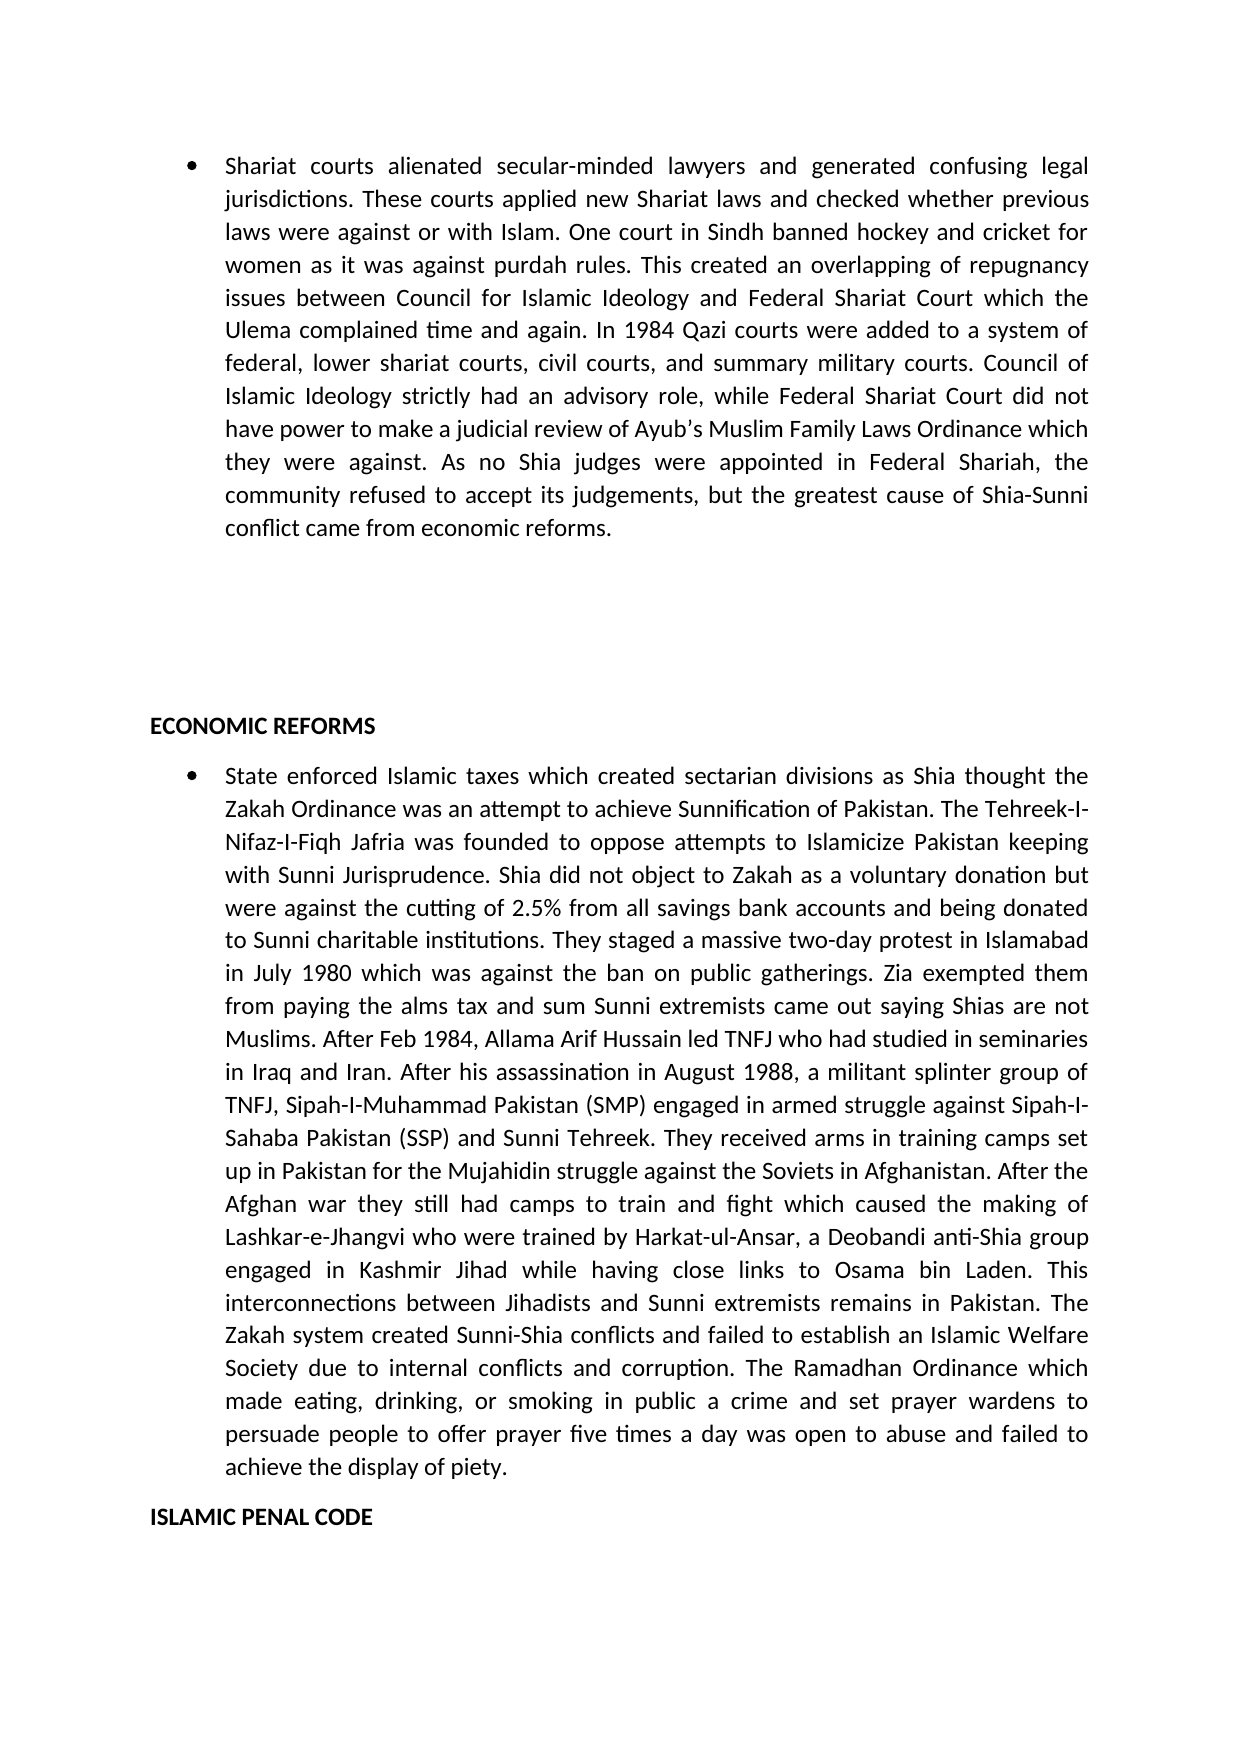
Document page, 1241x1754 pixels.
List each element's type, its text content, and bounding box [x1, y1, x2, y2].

text ISLAMIC PENAL CODE [150, 1501, 1090, 1531]
list State enforced Islamic taxes which created sectarian divisions as Shia thought the Zakah Ordinance was an attempt to achieve Sunnification of Pakistan. The Tehreek-I-Nifaz-I-Fiqh Jafria was founded to oppose attempts to Islamicize Pakistan keeping with Sunni Jurisprudence. Shia did not object to Zakah as a voluntary donation but were against the cutting of 2.5% from all savings bank accounts and being donated to Sunni charitable institutions. They staged a massive two-day protest in Islamabad in July 1980 which was against the ban on public gatherings. Zia exempted them from paying the alms tax and sum Sunni extremists came out saying Shias are not Muslims. After Feb 1984, Allama Arif Hussain led TNFJ who had studied in seminaries in Iraq and Iran. After his assassination in August 1988, a militant splinter group of TNFJ, Sipah-I-Muhammad Pakistan (SMP) engaged in armed struggle against Sipah-I-Sahaba Pakistan (SSP) and Sunni Tehreek. They received arms in training camps set up in Pakistan for the Mujahidin struggle against the Soviets in Afghanistan. After the Afghan war they still had camps to train and fight which caused the making of Lashkar-e-Jhangvi who were trained by Harkat-ul-Ansar, a Deobandi anti-Shia group engaged in Kashmir Jihad while having close links to Osama bin Laden. This interconnections between Jihadists and Sunni extremists remains in Pakistan. The Zakah system created Sunni-Shia conflicts and failed to establish an Islamic Welfare Society due to internal conflicts and corruption. The Ramadhan Ordinance which made eating, drinking, or smoking in public a crime and set prayer wardens to persuade people to offer prayer five times a day was open to abuse and failed to achieve the display of piety. [187, 760, 1090, 1482]
text ECONOMIC REFORMS [150, 710, 1090, 741]
list Shariat courts alienated secular-minded lawyers and generated confusing legal jurisdictions. These courts applied new Shariat laws and checked whether previous laws were against or with Islam. One court in Sindh banned hockey and cricket for women as it was against purdah rules. This created an overlapping of repugnancy issues between Council for Islamic Ideology and Federal Shariat Court which the Ulema complained time and again. In 1984 Qazi courts were added to a system of federal, lower shariat courts, civil courts, and summary military courts. Council of Islamic Ideology strictly had an advisory role, while Federal Shariat Court did not have power to make a judicial review of Ayub’s Muslim Family Laws Ordinance which they were against. As no Shia judges were appointed in Federal Shariah, the community refused to accept its judgements, but the greatest cause of Shia-Sunni conflict came from economic reforms. [187, 150, 1090, 543]
